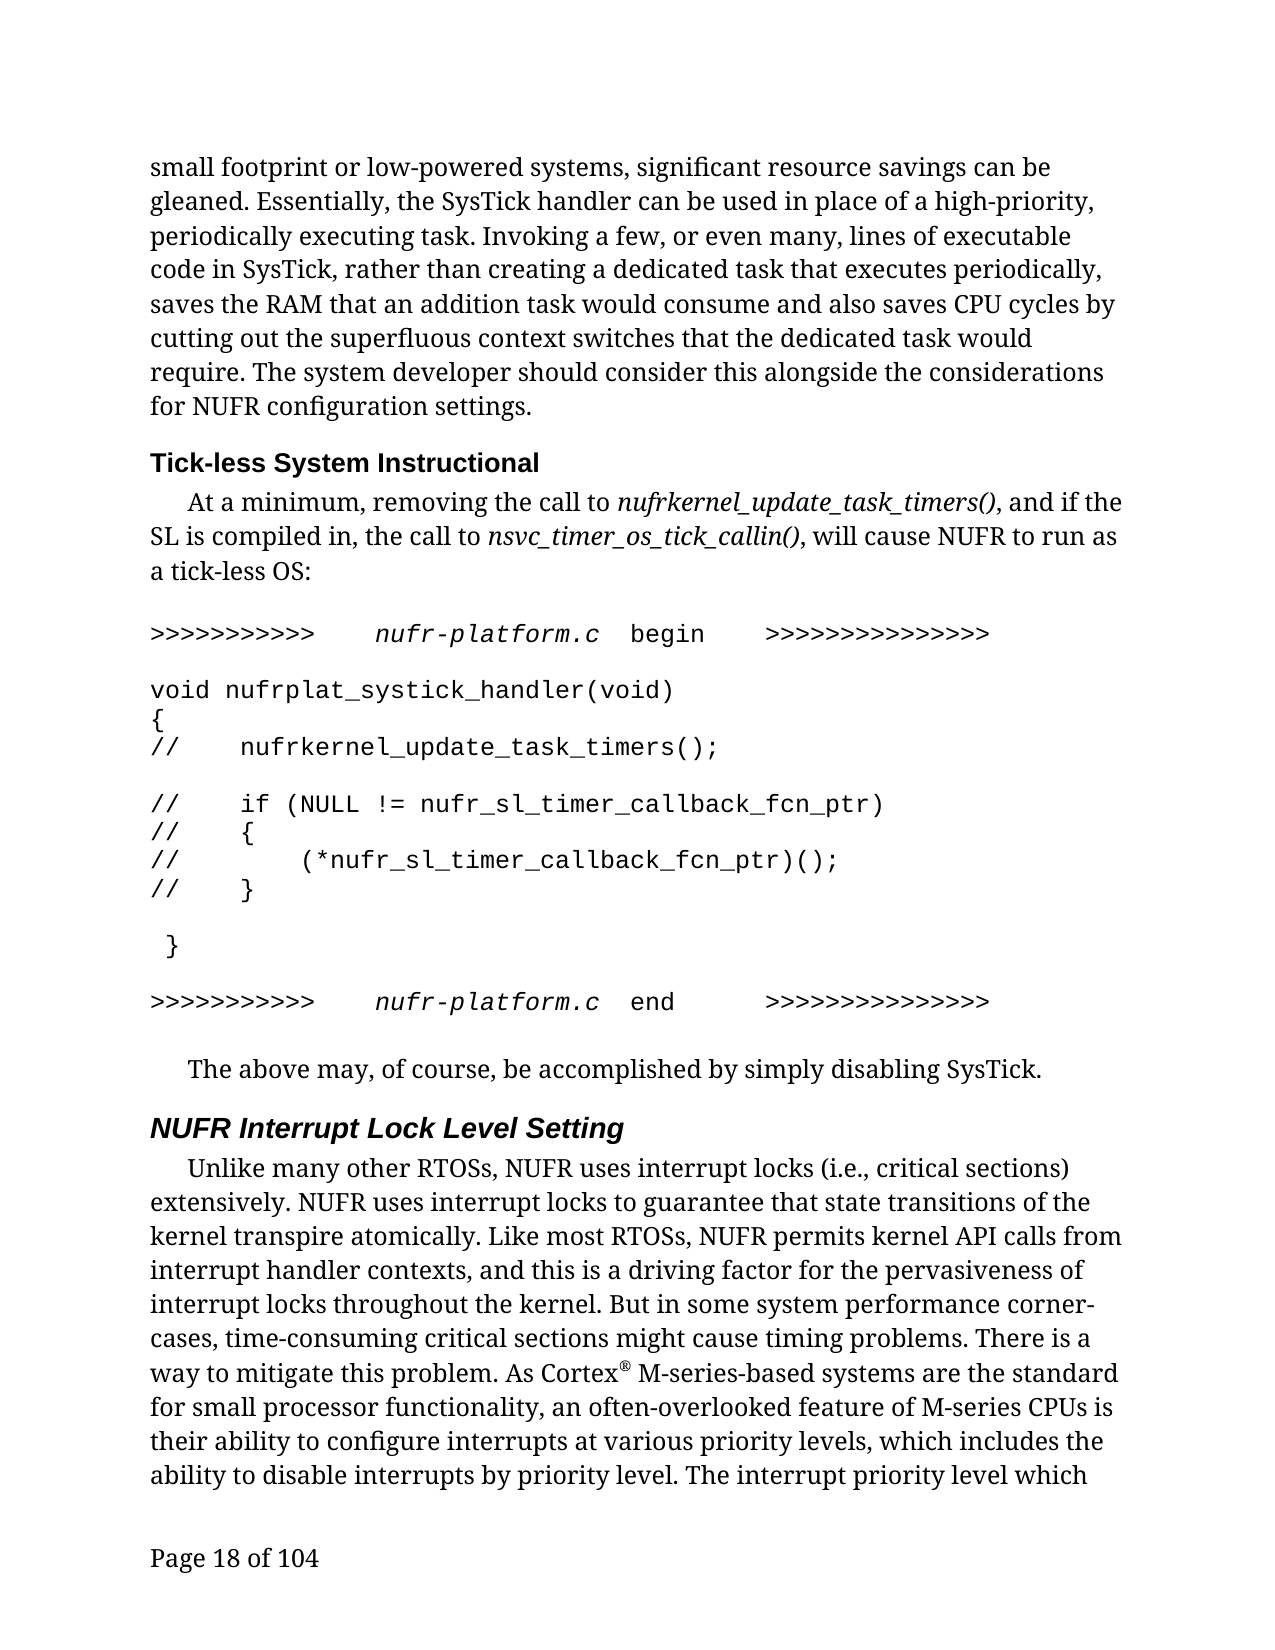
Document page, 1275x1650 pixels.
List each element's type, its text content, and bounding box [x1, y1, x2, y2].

subtitle NUFR Interrupt Lock Level Setting [150, 1111, 1125, 1144]
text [150, 150, 1125, 422]
text At a minimum, removing the call to nufrkernel_update_task_timers(), and if the SL is compiled in, the call to nsvc_timer_os_tick_callin(), will cause NUFR to run as a tick-less OS: [150, 485, 1125, 587]
text >>>>>>>>>>> nufr-platform.c begin >>>>>>>>>>>>>>> [150, 621, 1125, 649]
text The above may, of course, be accomplished by simply disabling SysTick. [150, 1052, 1125, 1086]
text { [150, 706, 1125, 734]
text >>>>>>>>>>> nufr-platform.c end >>>>>>>>>>>>>>> [150, 989, 1125, 1018]
text void nufrplat_systick_handler(void) [150, 678, 1125, 706]
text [150, 1151, 1125, 1491]
subtitle Tick-less System Instructional [150, 447, 1125, 479]
text // nufrkernel_update_task_timers(); // if (NULL != nufr_sl_timer_callback_fcn_ptr) // { // (*nufr_sl_timer_callback_fcn_ptr)(); // } [150, 734, 1125, 933]
text } [150, 933, 1125, 961]
